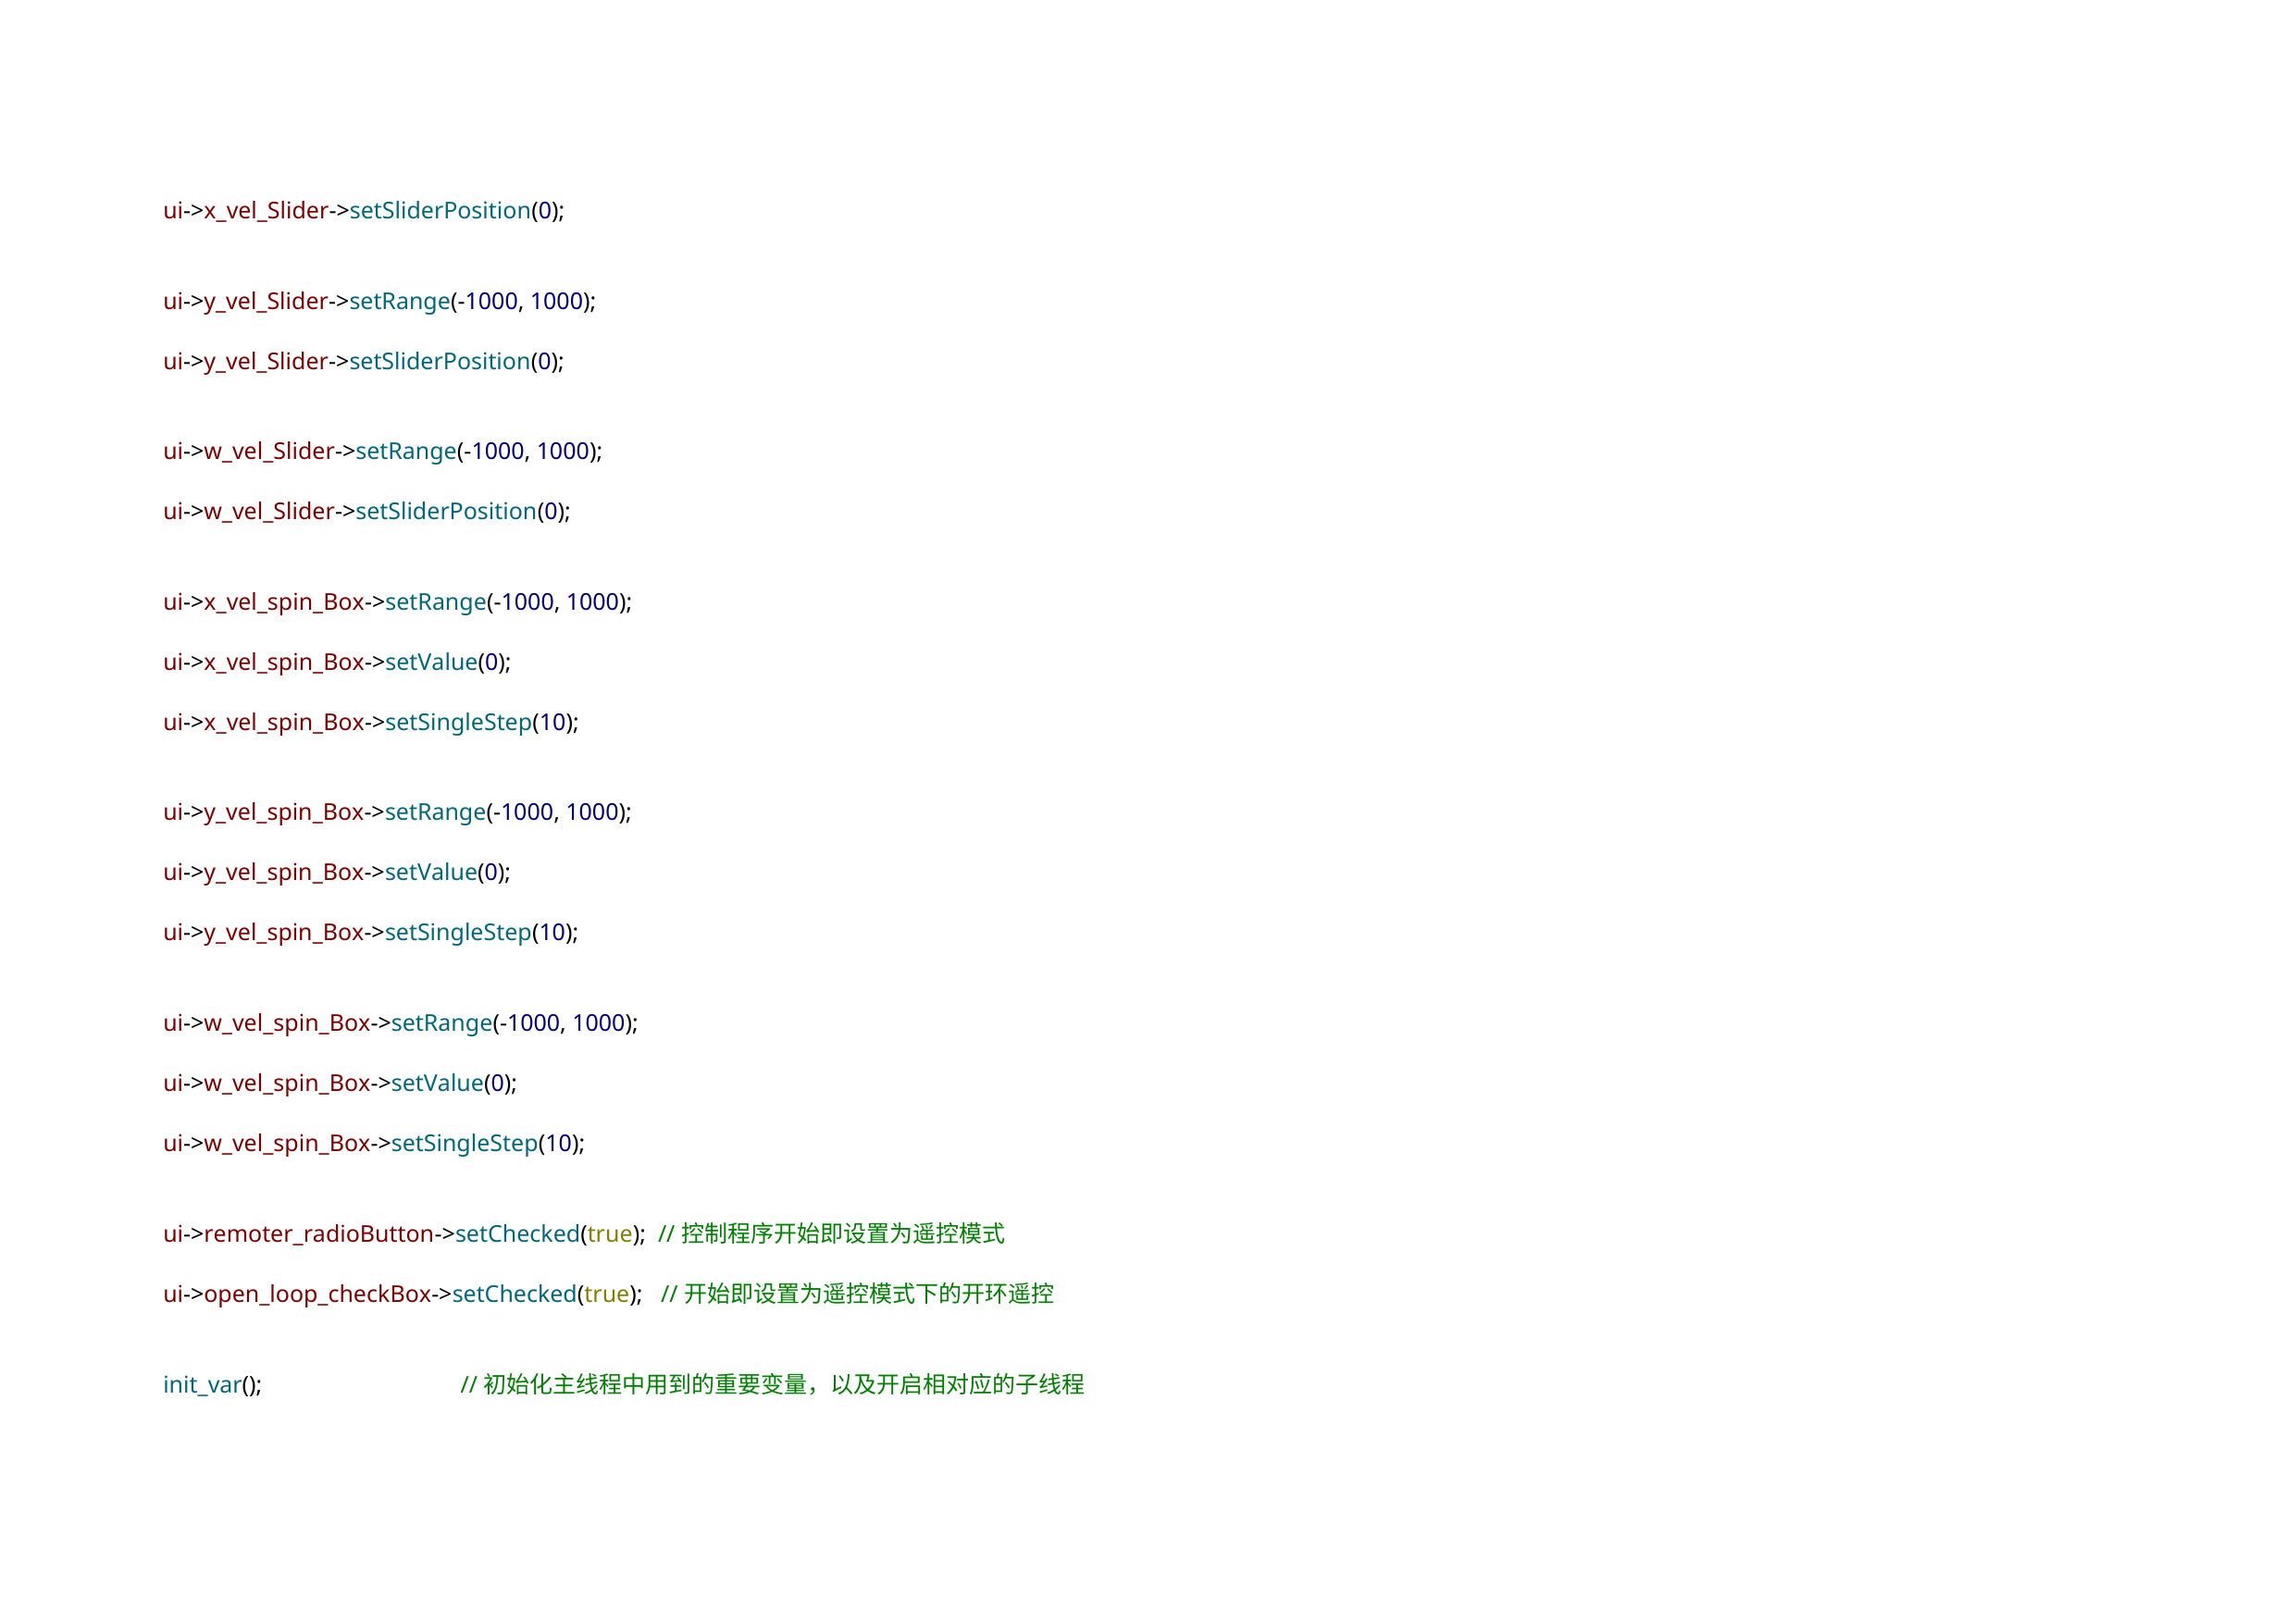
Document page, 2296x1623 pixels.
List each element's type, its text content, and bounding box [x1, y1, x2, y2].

text ui->y_vel_Slider->setSliderPosition(0); [139, 330, 2156, 390]
text ui->y_vel_spin_Box->setValue(0); [139, 841, 2156, 901]
text ui->y_vel_Slider->setRange(-1000, 1000); [139, 270, 2156, 330]
text ui->w_vel_Slider->setRange(-1000, 1000); [139, 420, 2156, 480]
text init_var(); // 初始化主线程中用到的重要变量，以及开启相对应的子线程 [139, 1353, 2156, 1413]
text ui->x_vel_spin_Box->setRange(-1000, 1000); [139, 571, 2156, 631]
text ui->x_vel_spin_Box->setValue(0); [139, 631, 2156, 691]
text ui->y_vel_spin_Box->setSingleStep(10); [139, 901, 2156, 961]
text ui->w_vel_Slider->setSliderPosition(0); [139, 480, 2156, 540]
text ui->w_vel_spin_Box->setRange(-1000, 1000); [139, 992, 2156, 1052]
text ui->w_vel_spin_Box->setSingleStep(10); [139, 1112, 2156, 1172]
text ui->x_vel_spin_Box->setSingleStep(10); [139, 691, 2156, 751]
text ui->y_vel_spin_Box->setRange(-1000, 1000); [139, 781, 2156, 841]
text ui->open_loop_checkBox->setChecked(true); // 开始即设置为遥控模式下的开环遥控 [139, 1262, 2156, 1322]
text ui->x_vel_Slider->setSliderPosition(0); [139, 180, 2156, 240]
text ui->w_vel_spin_Box->setValue(0); [139, 1052, 2156, 1112]
text ui->remoter_radioButton->setChecked(true); // 控制程序开始即设置为遥控模式 [139, 1202, 2156, 1262]
